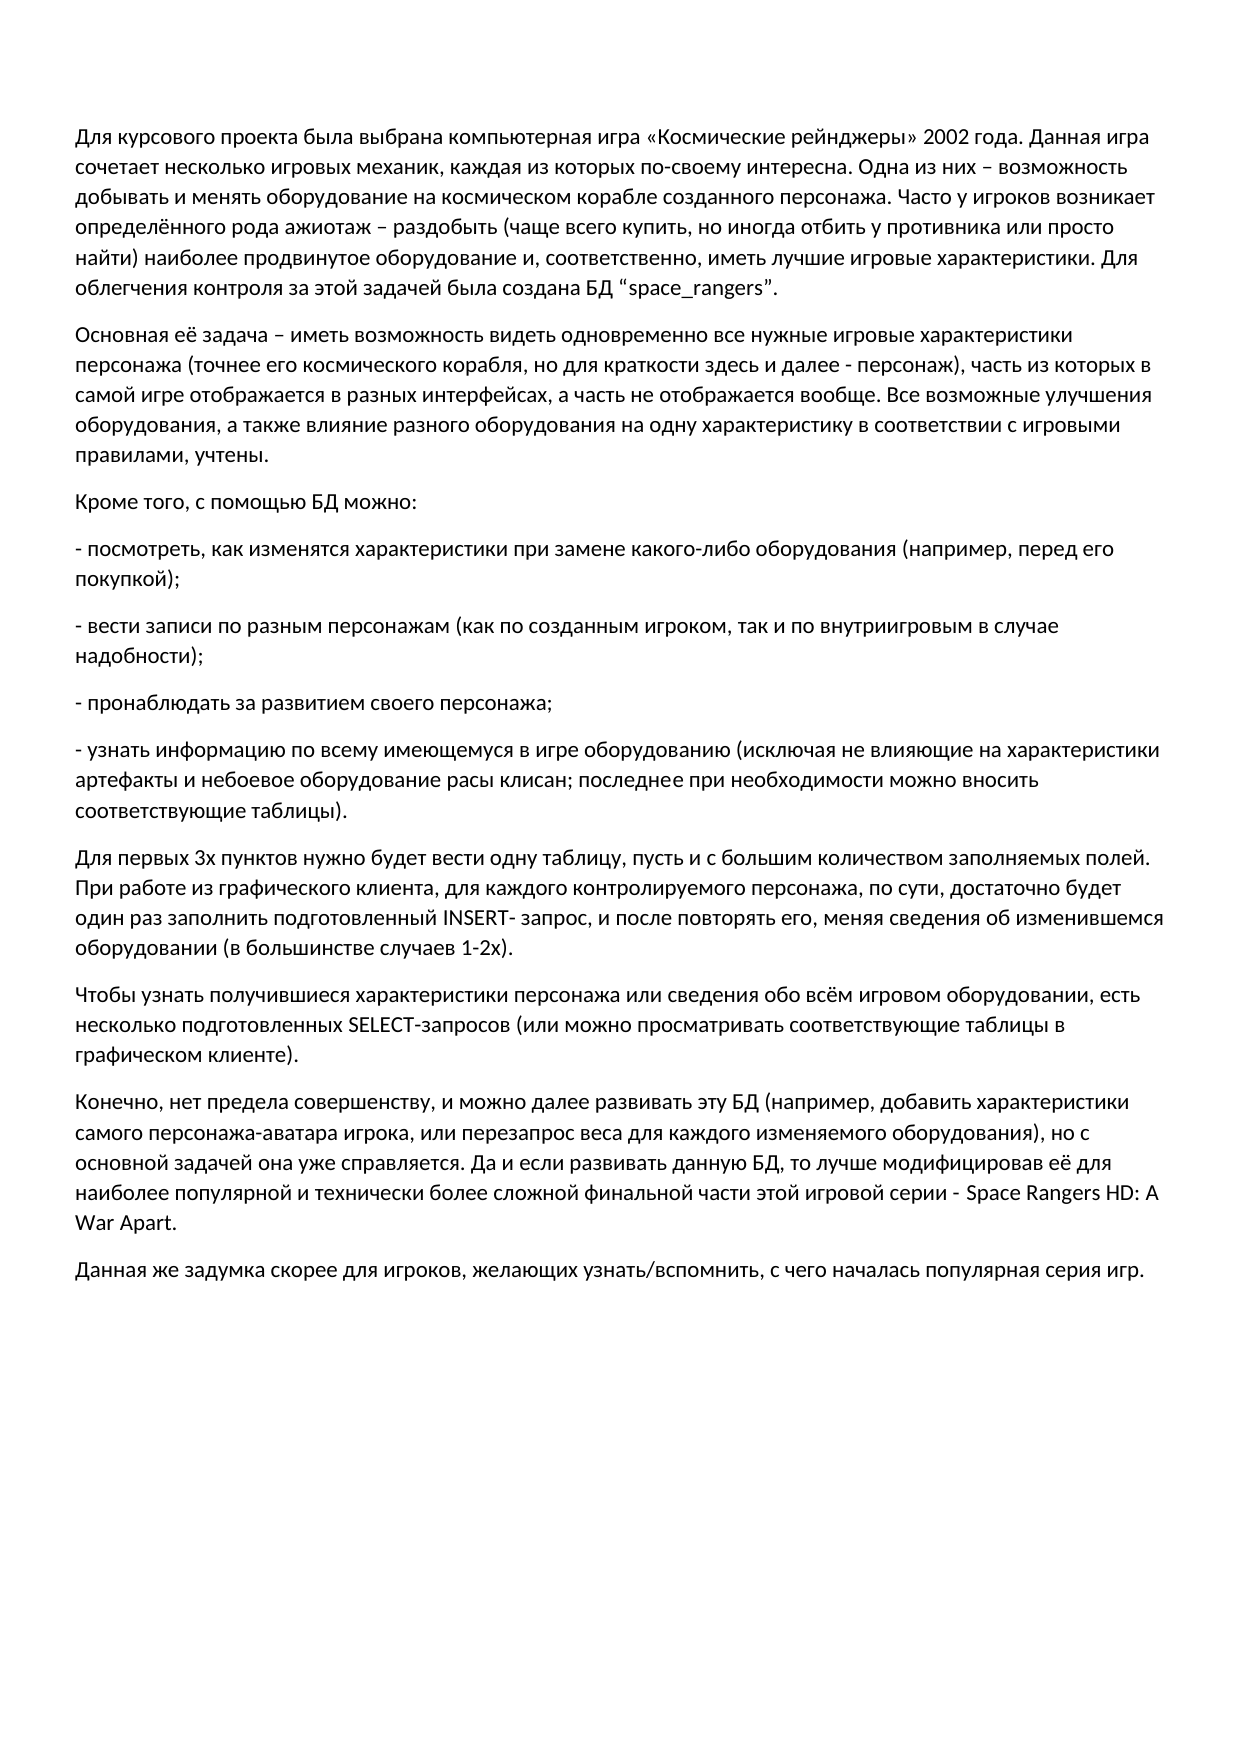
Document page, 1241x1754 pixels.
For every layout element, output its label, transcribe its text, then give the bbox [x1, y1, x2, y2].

text Основная её задача – иметь возможность видеть одновременно все нужные игровые характеристики персонажа (точнее его космического корабля, но для краткости здесь и далее - персонаж), часть из которых в самой игре отображается в разных интерфейсах, а часть не отображается вообще. Все возможные улучшения оборудования, а также влияние разного оборудования на одну характеристику в соответствии с игровыми правилами, учтены. [75, 320, 1165, 469]
text Кроме того, с помощью БД можно: [75, 487, 1165, 516]
text - пронаблюдать за развитием своего персонажа; [75, 688, 1165, 717]
text Данная же задумка скорее для игроков, желающих узнать/вспомнить, с чего началась популярная серия игр. [75, 1255, 1165, 1283]
text - вести записи по разным персонажам (как по созданным игроком, так и по внутриигровым в случае надобности); [75, 611, 1165, 670]
text Для курсового проекта была выбрана компьютерная игра «Космические рейнджеры» 2002 года. Данная игра сочетает несколько игровых механик, каждая из которых по-своему интересна. Одна из них – возможность добывать и менять оборудование на космическом корабле созданного персонажа. Часто у игроков возникает определённого рода ажиотаж – раздобыть (чаще всего купить, но иногда отбить у противника или просто найти) наиболее продвинутое оборудование и, соответственно, иметь лучшие игровые характеристики. Для облегчения контроля за этой задачей была создана БД “space_rangers”. [75, 122, 1165, 301]
text - посмотреть, как изменятся характеристики при замене какого-либо оборудования (например, перед его покупкой); [75, 534, 1165, 593]
text Для первых 3х пунктов нужно будет вести одну таблицу, пусть и с большим количеством заполняемых полей. При работе из графического клиента, для каждого контролируемого персонажа, по сути, достаточно будет один раз заполнить подготовленный INSERT- запрос, и после повторять его, меняя сведения об изменившемся оборудовании (в большинстве случаев 1-2х). [75, 843, 1165, 961]
text - узнать информацию по всему имеющемуся в игре оборудованию (исключая не влияющие на характеристики артефакты и небоевое оборудование расы клисан; последнее при необходимости можно вносить соответствующие таблицы). [75, 735, 1165, 824]
text Конечно, нет предела совершенству, и можно далее развивать эту БД (например, добавить характеристики самого персонажа-аватара игрока, или перезапрос веса для каждого изменяемого оборудования), но с основной задачей она уже справляется. Да и если развивать данную БД, то лучше модифицировав её для наиболее популярной и технически более сложной финальной части этой игровой серии - Space Rangers HD: A War Apart. [75, 1087, 1165, 1236]
text Чтобы узнать получившиеся характеристики персонажа или сведения обо всём игровом оборудовании, есть несколько подготовленных SELECT-запросов (или можно просматривать соответствующие таблицы в графическом клиенте). [75, 980, 1165, 1069]
